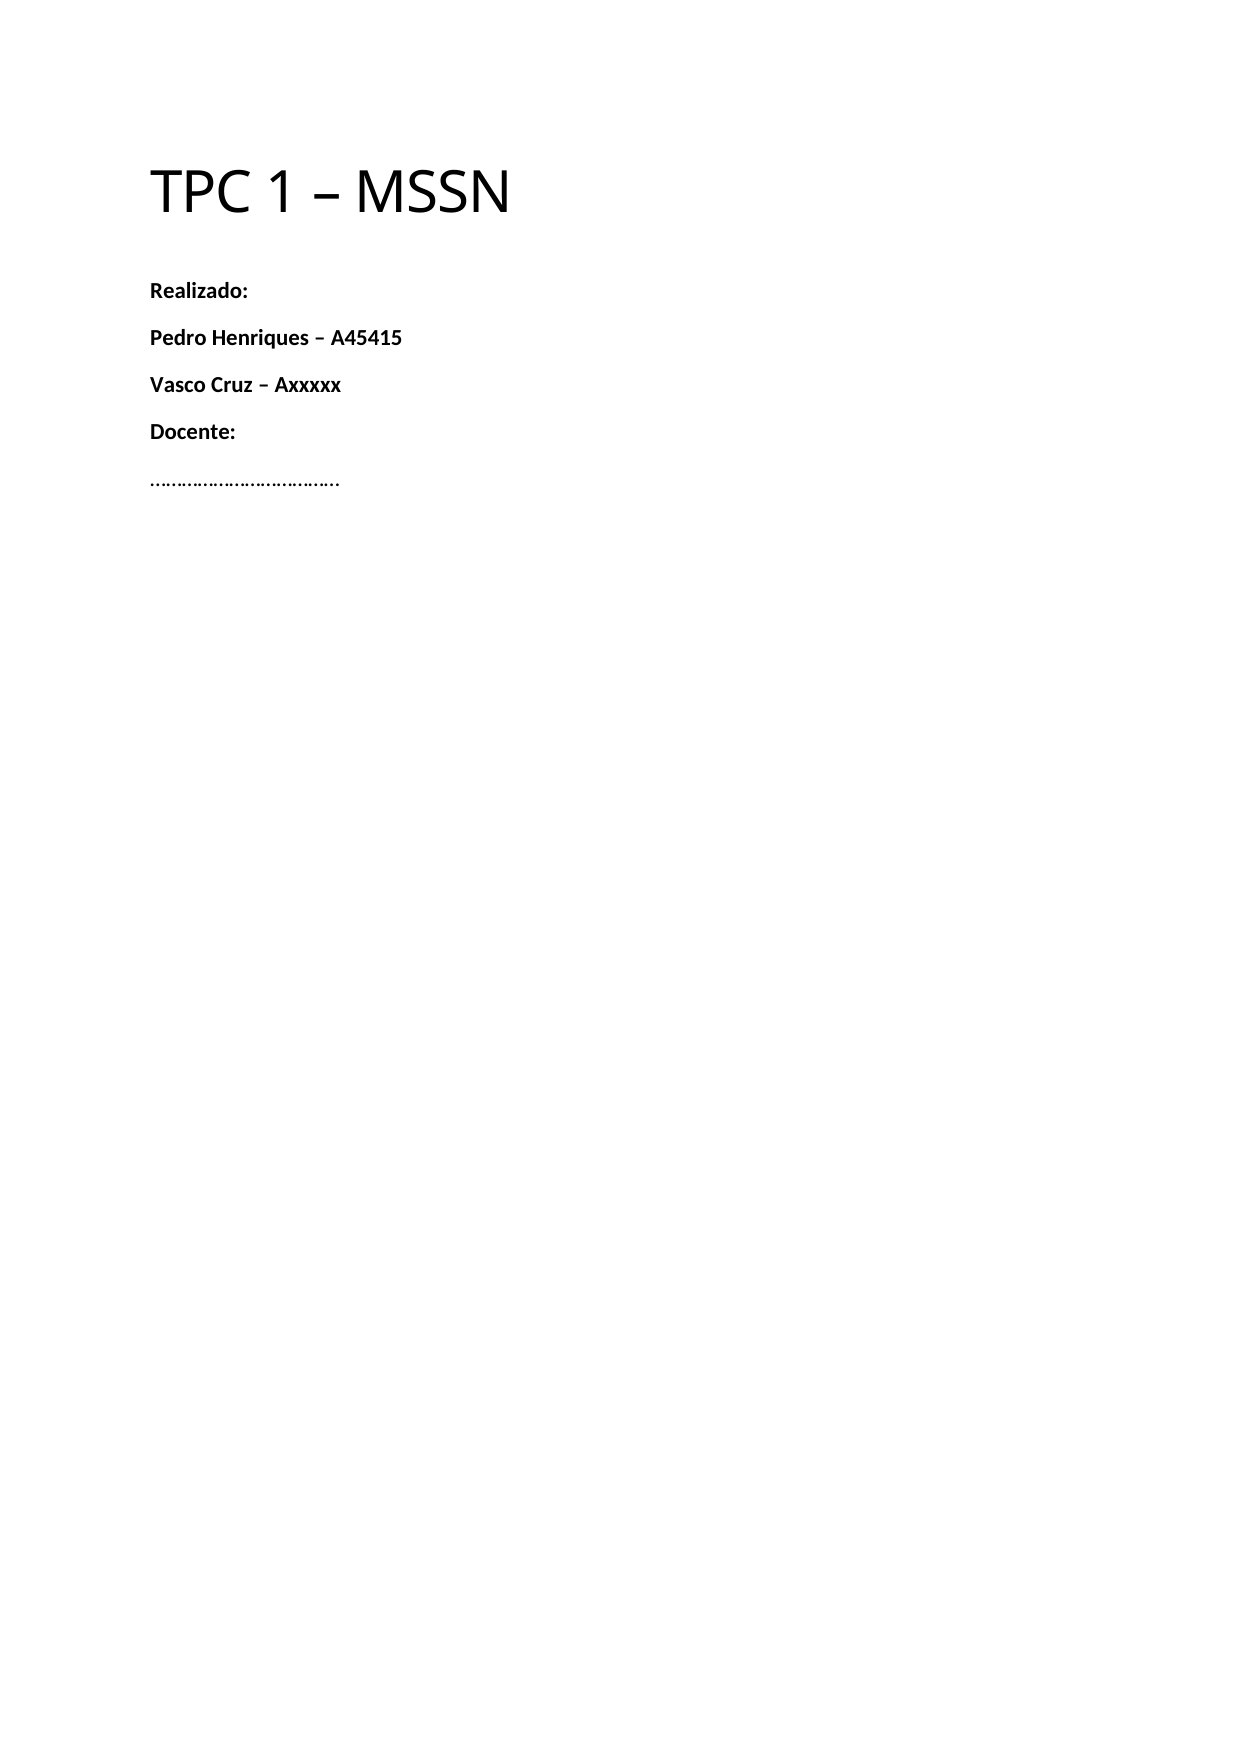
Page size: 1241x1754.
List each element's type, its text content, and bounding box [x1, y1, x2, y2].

text Docente: [150, 417, 1090, 445]
text Realizado: [150, 276, 1090, 304]
text Pedro Henriques – A45415 [150, 323, 1090, 351]
text ……………………………… [150, 464, 1090, 492]
title TPC 1 – MSSN [150, 150, 1090, 229]
text Vasco Cruz – Axxxxx [150, 370, 1090, 398]
